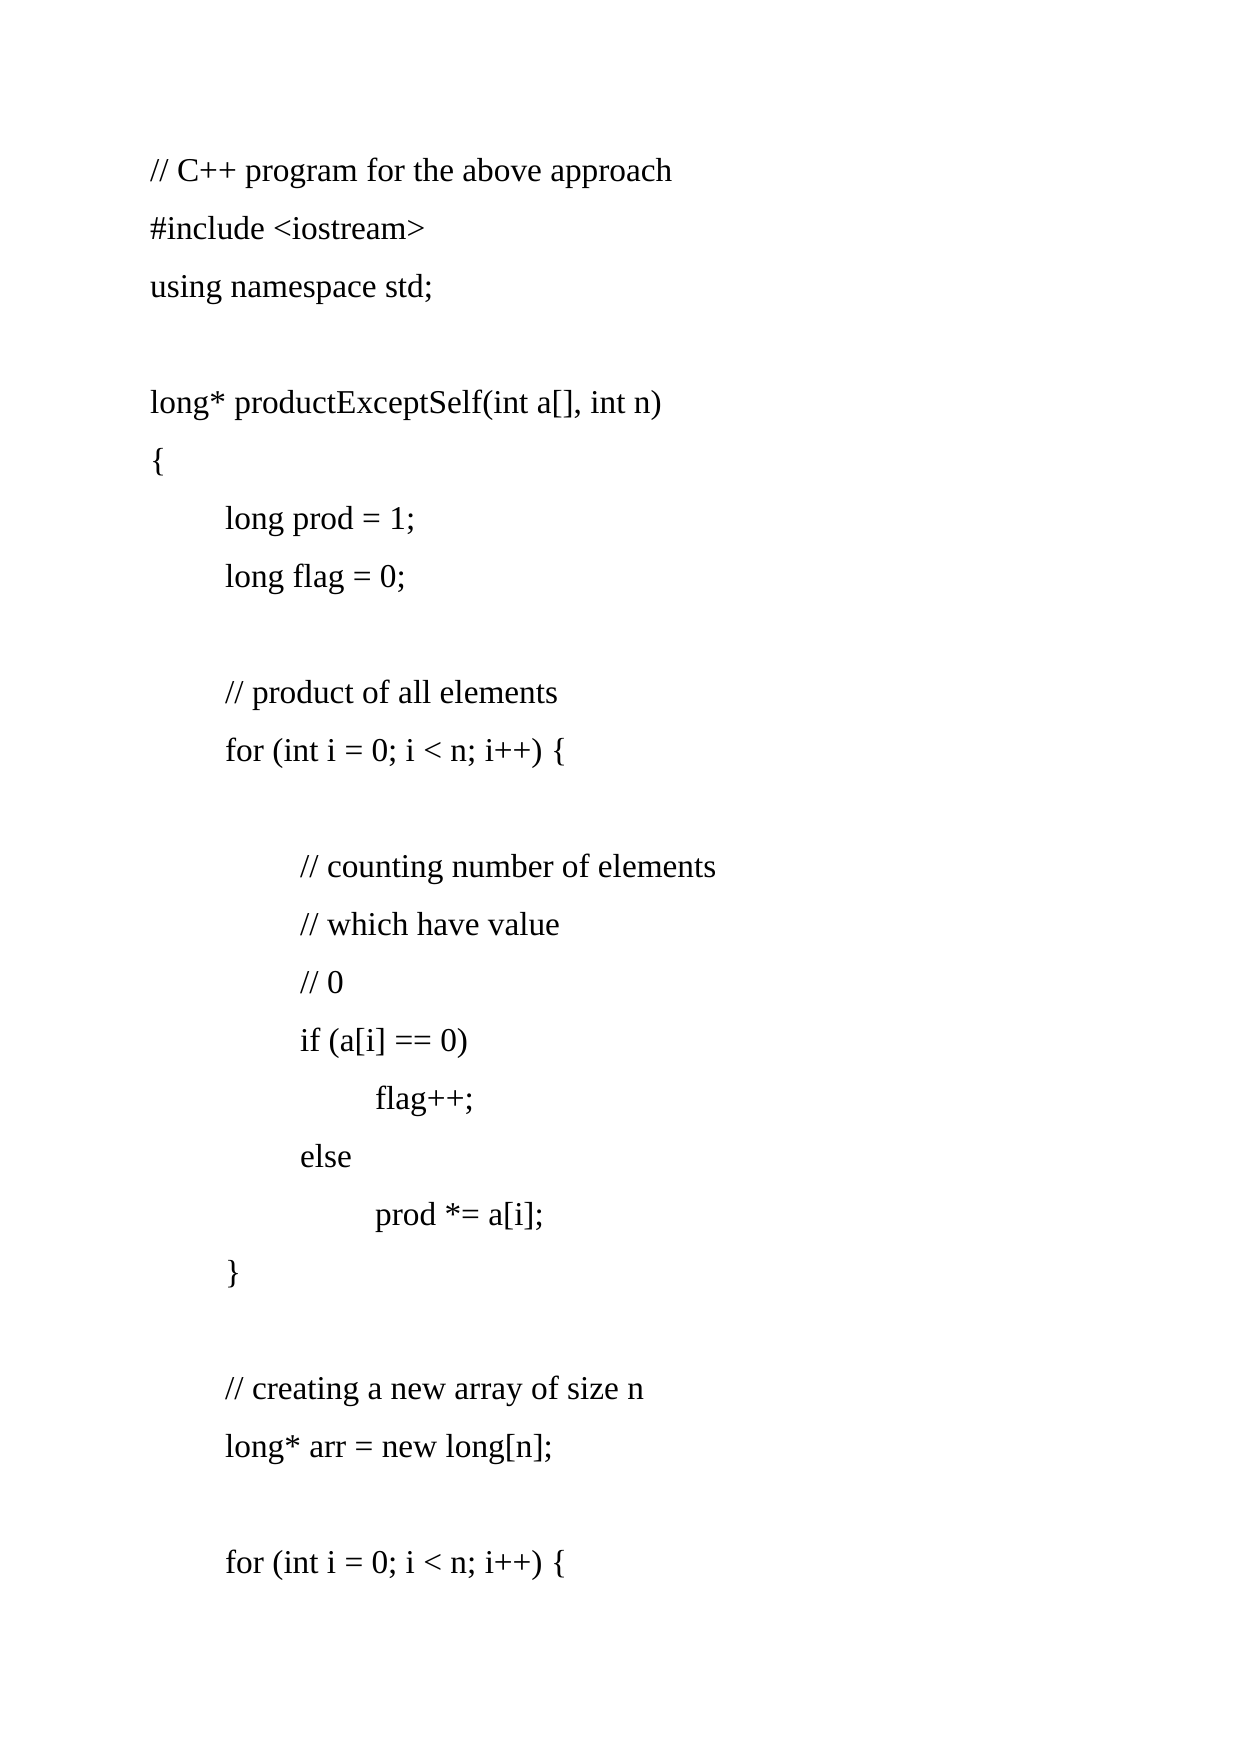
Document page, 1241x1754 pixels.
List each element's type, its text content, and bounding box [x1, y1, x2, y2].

text long prod = 1; [150, 498, 1090, 536]
text for (int i = 0; i < n; i++) { [150, 730, 1090, 768]
text flag++; [150, 1078, 1090, 1117]
text else [150, 1136, 1090, 1175]
text { [150, 440, 1090, 478]
text prod *= a[i]; [150, 1194, 1090, 1233]
text using namespace std; [150, 266, 1090, 304]
text // creating a new array of size n [150, 1368, 1090, 1407]
text long* arr = new long[n]; [150, 1426, 1090, 1465]
text // product of all elements [150, 672, 1090, 711]
text // which have value [150, 904, 1090, 943]
text // 0 [150, 962, 1090, 1001]
text for (int i = 0; i < n; i++) { [150, 1542, 1090, 1581]
text } [150, 1252, 1090, 1291]
text long flag = 0; [150, 556, 1090, 594]
text long* productExceptSelf(int a[], int n) [150, 382, 1090, 420]
text #include <iostream> [150, 208, 1090, 246]
text // counting number of elements [150, 846, 1090, 884]
text if (a[i] == 0) [150, 1020, 1090, 1059]
text // C++ program for the above approach [150, 150, 1090, 188]
